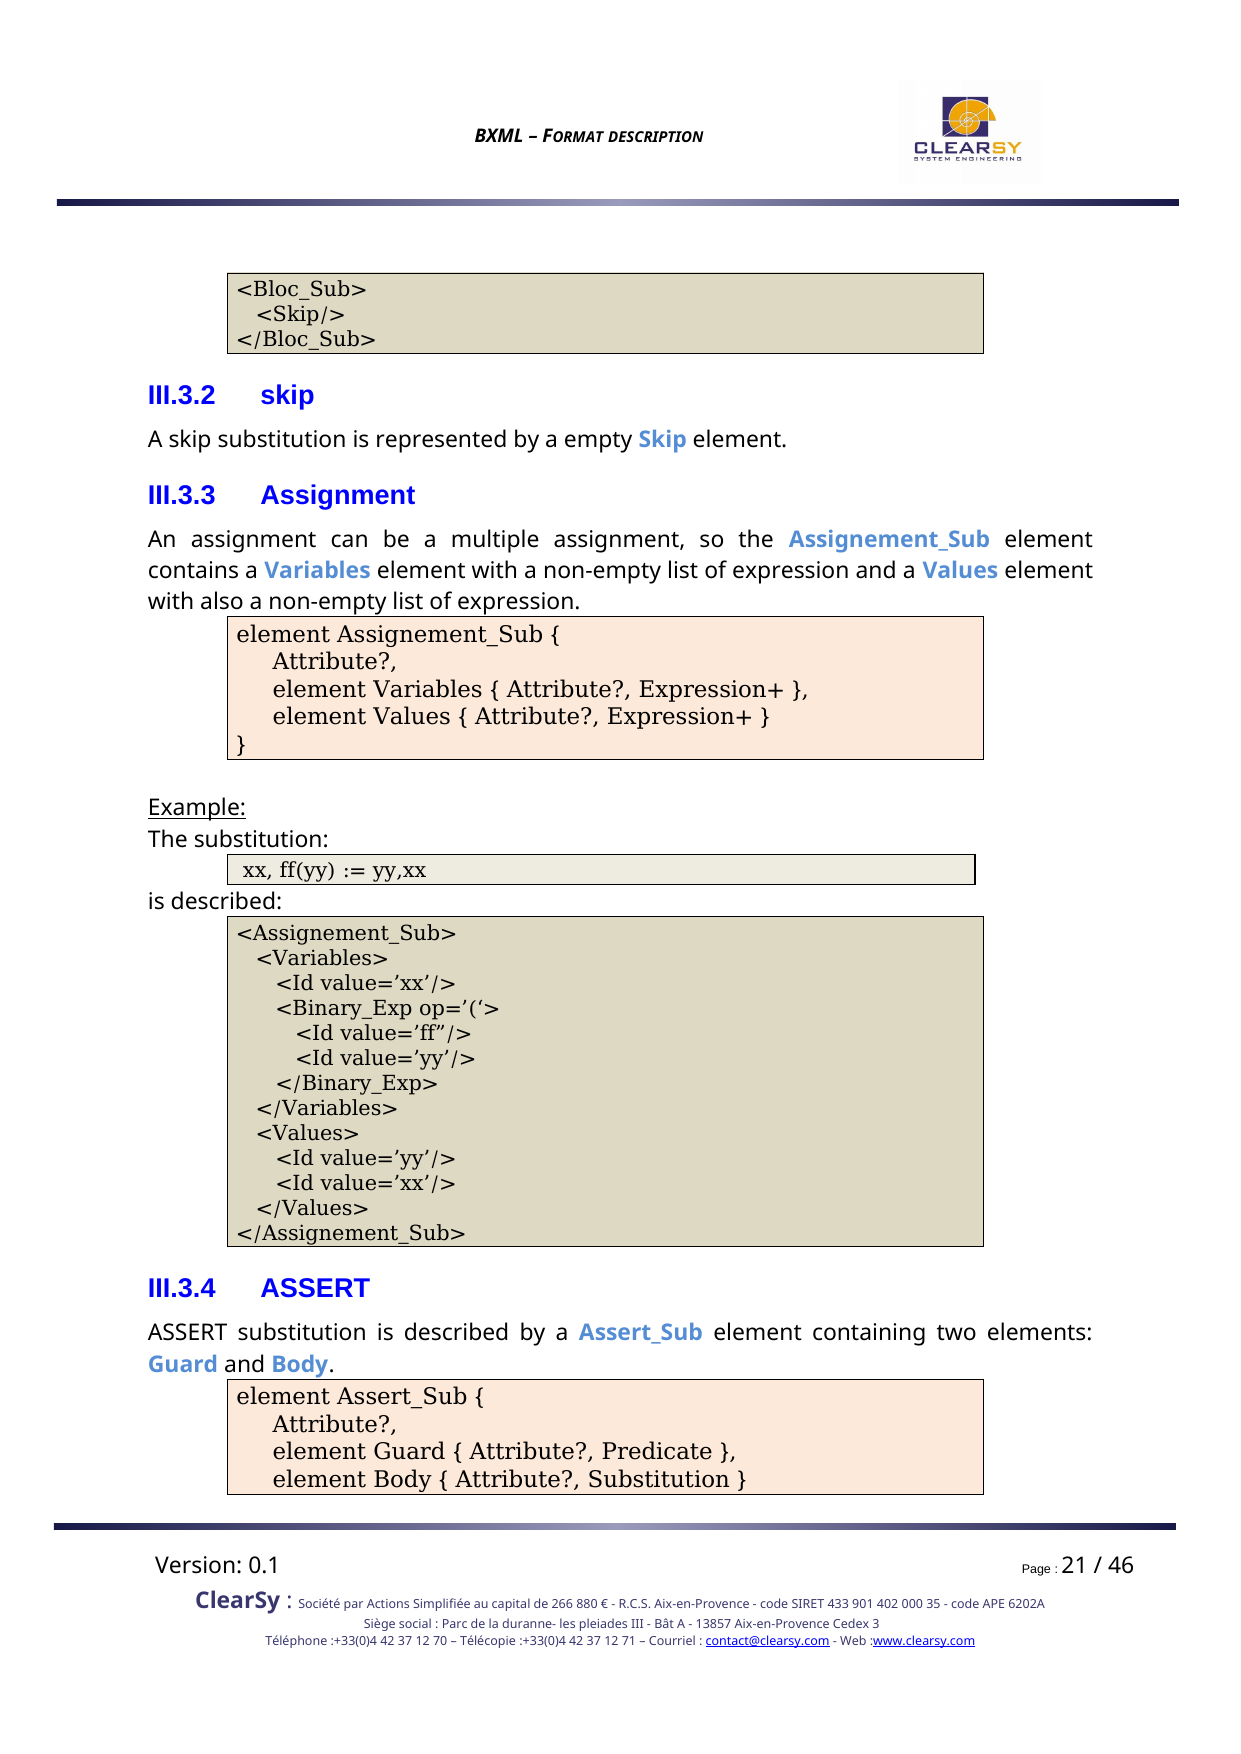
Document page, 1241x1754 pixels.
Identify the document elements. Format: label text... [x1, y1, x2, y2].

text <Skip/> [228, 297, 983, 322]
text Example: [148, 791, 1093, 822]
text </Values> [228, 1191, 983, 1216]
text <Id value=’yy’/> [228, 1041, 983, 1066]
text element Assert_Sub { [228, 1380, 983, 1406]
text <Values> [228, 1116, 983, 1141]
text element Guard { Attribute?, Predicate }, [228, 1434, 983, 1461]
text element Assignement_Sub { [228, 617, 983, 644]
text </Variables> [228, 1091, 983, 1116]
text <Id value=’xx’/> [228, 966, 983, 991]
text element Values { Attribute?, Expression+ } [228, 699, 983, 726]
text <Id value=’xx’/> [228, 1166, 983, 1191]
text The substitution: [148, 822, 1093, 854]
text </Assignement_Sub> [228, 1216, 983, 1246]
text ASSERT substitution is described by a Assert_Sub element containing two elements: Guard and Body. [148, 1316, 1093, 1379]
text element Body { Attribute?, Substitution } [228, 1461, 983, 1494]
text <Id value=’yy’/> [228, 1141, 983, 1166]
text <Binary_Exp op=’(‘> [228, 991, 983, 1016]
text An assignment can be a multiple assignment, so the Assignement_Sub element contains a Variables element with a non-empty list of expression and a Values element with also a non-empty list of expression. [148, 522, 1093, 616]
text Attribute?, [228, 644, 983, 671]
text <Variables> [228, 941, 983, 966]
subtitle ASSERT [148, 1272, 1093, 1304]
text element Variables { Attribute?, Expression+ }, [228, 671, 983, 699]
text is described: [148, 885, 1093, 916]
subtitle Assignment [148, 479, 1093, 510]
text <Assignement_Sub> [228, 917, 983, 941]
text <Bloc_Sub> [228, 274, 983, 297]
text } [228, 726, 983, 759]
text </Bloc_Sub> [228, 322, 983, 353]
text xx, ff(yy) := yy,xx [228, 855, 974, 884]
picture [898, 80, 1042, 184]
subtitle skip [148, 379, 1093, 410]
text A skip substitution is represented by a empty Skip element. [148, 422, 1093, 454]
text </Binary_Exp> [228, 1066, 983, 1091]
text <Id value=’ff”/> [228, 1016, 983, 1041]
text Attribute?, [228, 1406, 983, 1434]
